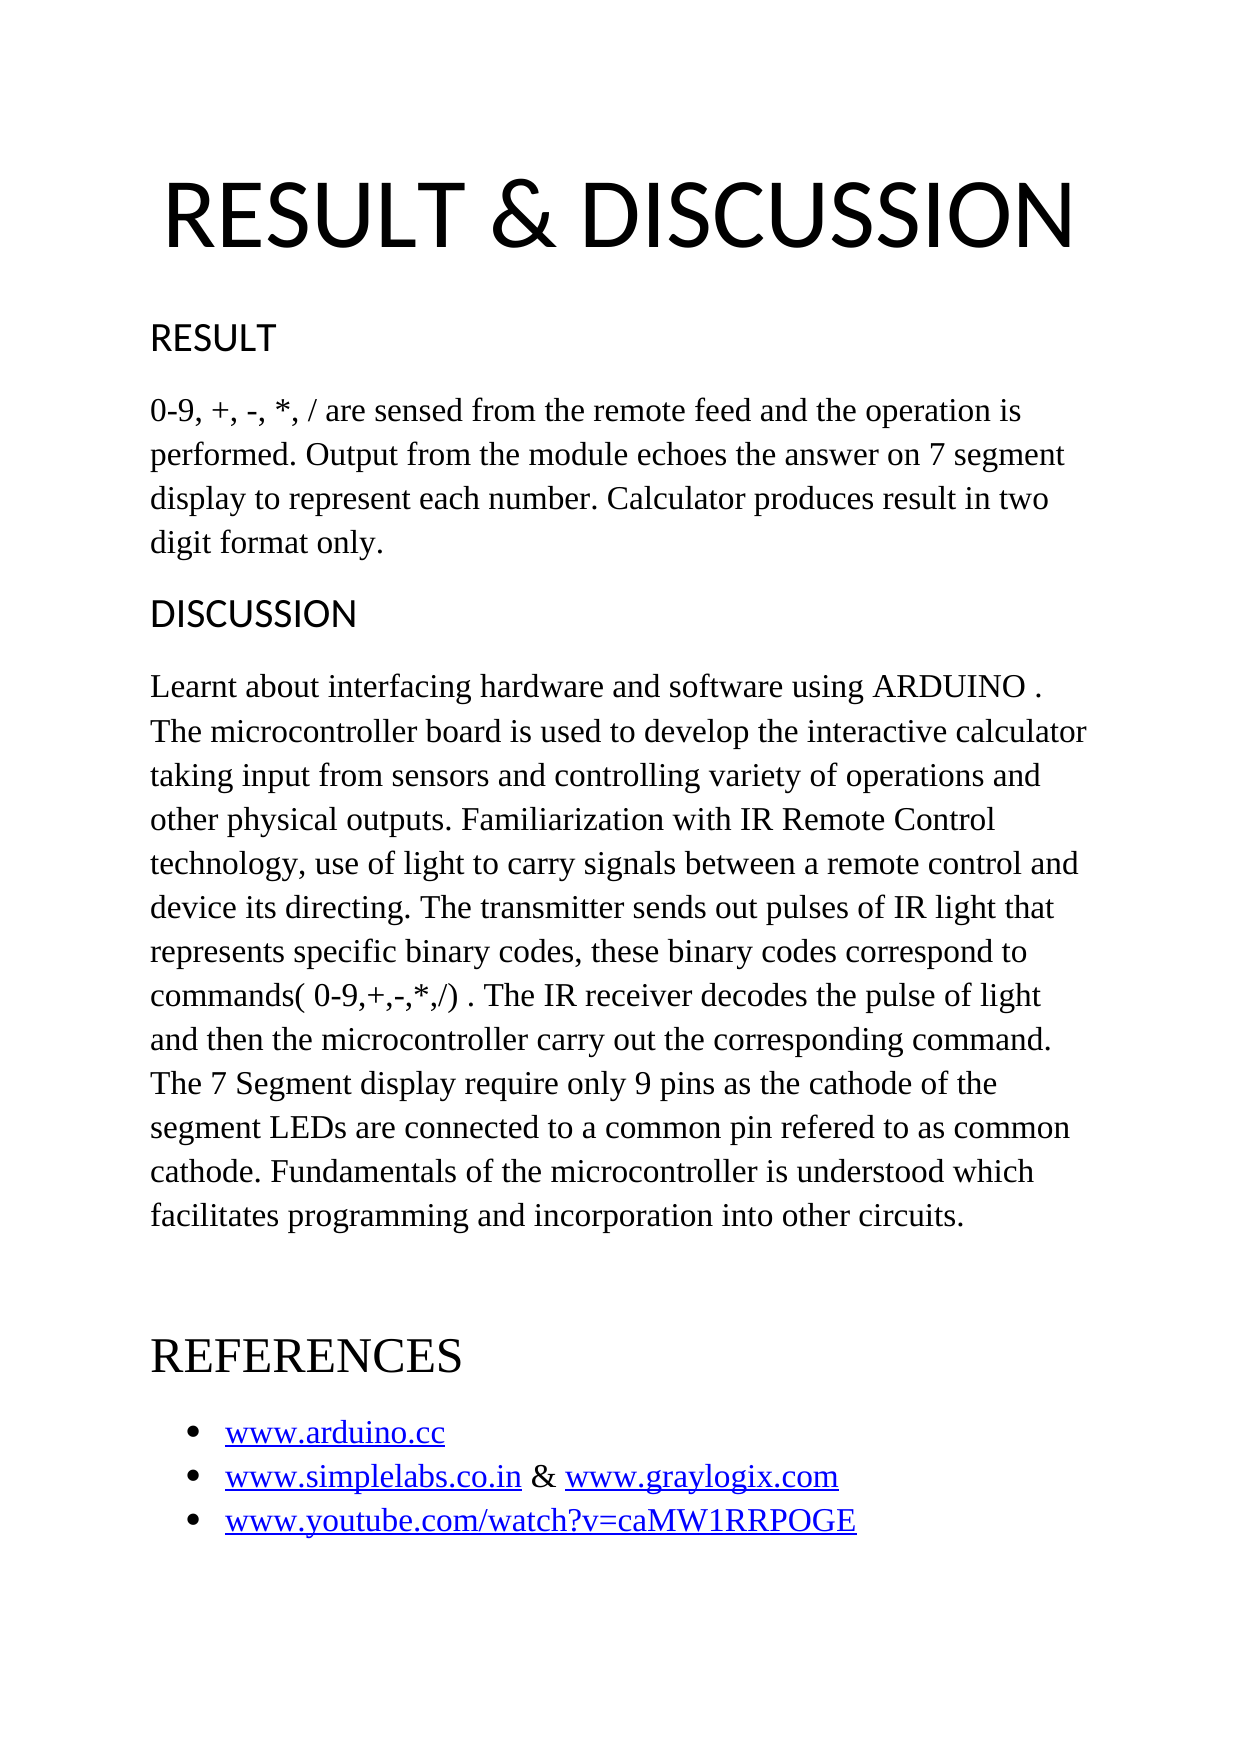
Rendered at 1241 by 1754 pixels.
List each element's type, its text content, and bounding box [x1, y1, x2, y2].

text DISCUSSION [150, 587, 1090, 638]
text 0-9, +, -, *, / are sensed from the remote feed and the operation is performed. Output from the module echoes the answer on 7 segment display to represent each number. Calculator produces result in two digit format only. [150, 390, 1090, 561]
list www.youtube.com/watch?v=caMW1RRPOGE [187, 1500, 1090, 1539]
text RESULT [150, 311, 1090, 362]
text RESULT & DISCUSSION [150, 150, 1090, 272]
text REFERENCES [150, 1325, 1090, 1383]
list www.simplelabs.co.in & www.graylogix.com [187, 1456, 1090, 1494]
text Learnt about interfacing hardware and software using ARDUINO . The microcontroller board is used to develop the interactive calculator taking input from sensors and controlling variety of operations and other physical outputs. Familiarization with IR Remote Control technology, use of light to carry signals between a remote control and device its directing. The transmitter sends out pulses of IR light that represents specific binary codes, these binary codes correspond to commands( 0-9,+,-,*,/) . The IR receiver decodes the pulse of light and then the microcontroller carry out the corresponding command. The 7 Segment display require only 9 pins as the cathode of the segment LEDs are connected to a common pin refered to as common cathode. Fundamentals of the microcontroller is understood which facilitates programming and incorporation into other circuits. [150, 667, 1090, 1234]
list www.arduino.cc [187, 1412, 1090, 1451]
